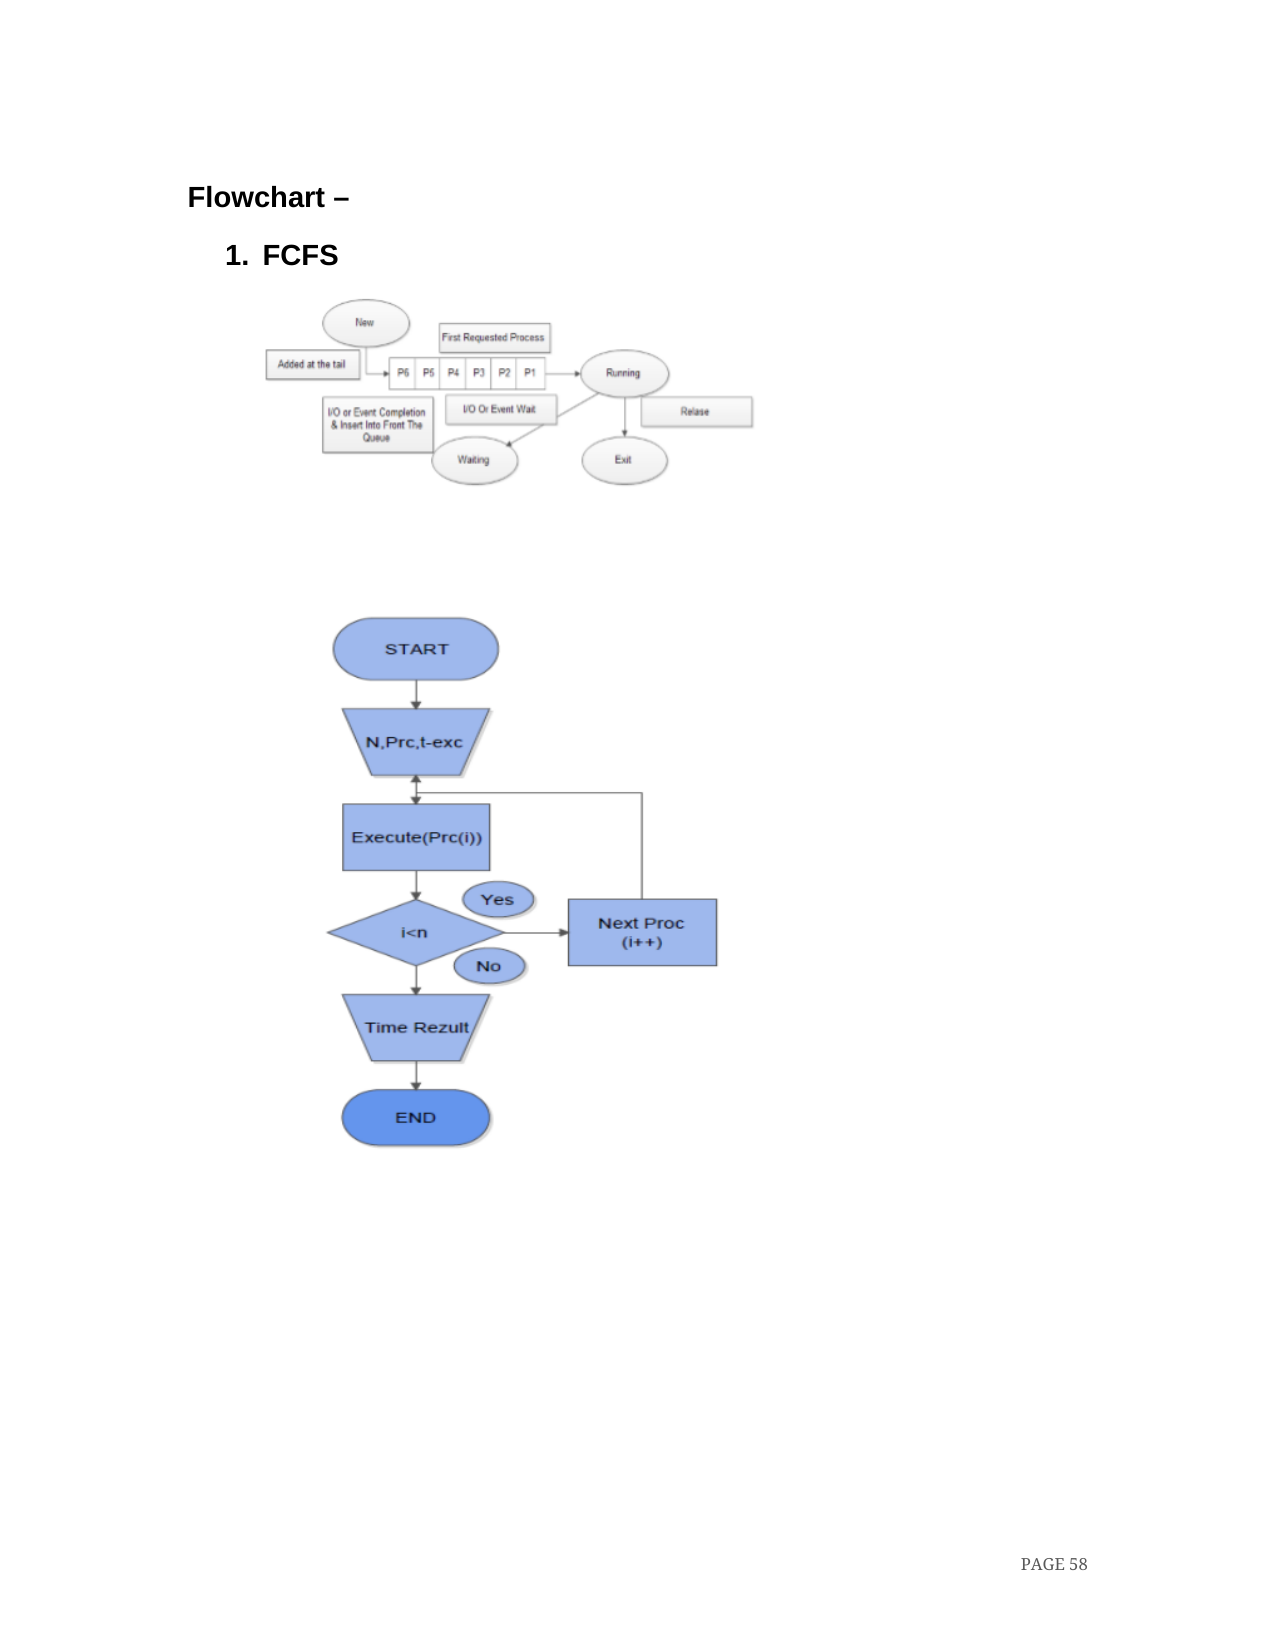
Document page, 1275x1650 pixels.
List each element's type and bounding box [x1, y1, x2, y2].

picture [262, 274, 770, 499]
picture [262, 563, 750, 1173]
